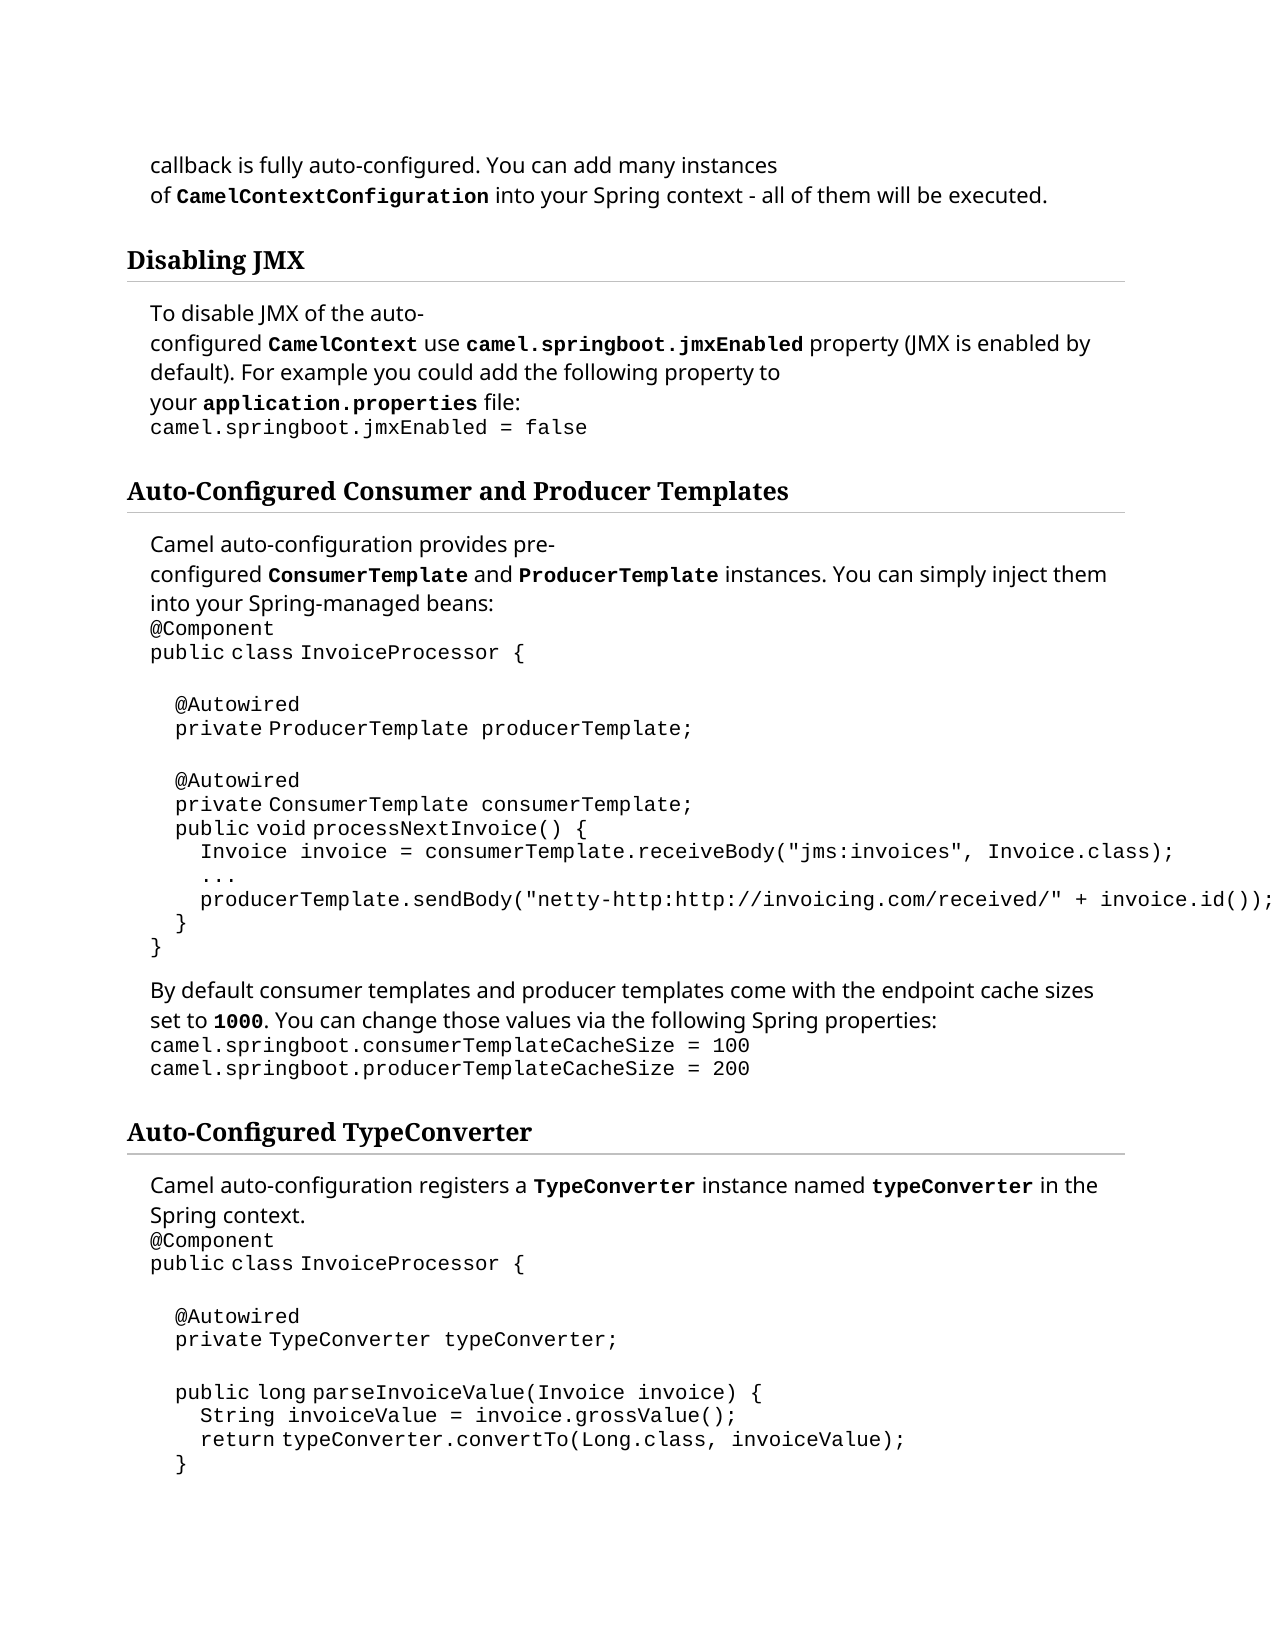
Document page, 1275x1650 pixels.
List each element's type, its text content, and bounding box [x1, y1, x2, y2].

text By default consumer templates and producer templates come with the endpoint cache sizes set to 1000. You can change those values via the following Spring properties: [150, 975, 1125, 1035]
table_header @Component public class InvoiceProcessor { @Autowired private ProducerTemplate producerTemplate; @Autowired private ConsumerTemplate consumerTemplate; public void processNextInvoice() { Invoice invoice = consumerTemplate.receiveBody("jms:invoices", Invoice.class); ... producerTemplate.sendBody("netty-http:http://invoicing.com/received/" + invoice.id()); } } [150, 618, 1275, 959]
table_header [150, 1230, 1275, 1476]
text Disabling JMX [127, 242, 1125, 281]
table_header camel.springboot.jmxEnabled = false [150, 417, 1275, 441]
text Camel auto-configuration provides pre-configured ConsumerTemplate and ProducerTemplate instances. You can simply inject them into your Spring-managed beans: [150, 529, 1125, 618]
text Auto-Configured TypeConverter [127, 1115, 1125, 1153]
text Camel auto-configuration registers a TypeConverter instance named typeConverter in the Spring context. [150, 1170, 1125, 1230]
table_header camel.springboot.consumerTemplateCacheSize = 100 camel.springboot.producerTemplateCacheSize = 200 [150, 1035, 1275, 1082]
text To disable JMX of the auto-configured CamelContext use camel.springboot.jmxEnabled property (JMX is enabled by default). For example you could add the following property to your application.properties file: [150, 298, 1125, 417]
text Auto-Configured Consumer and Producer Templates [127, 473, 1125, 512]
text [150, 150, 1125, 209]
